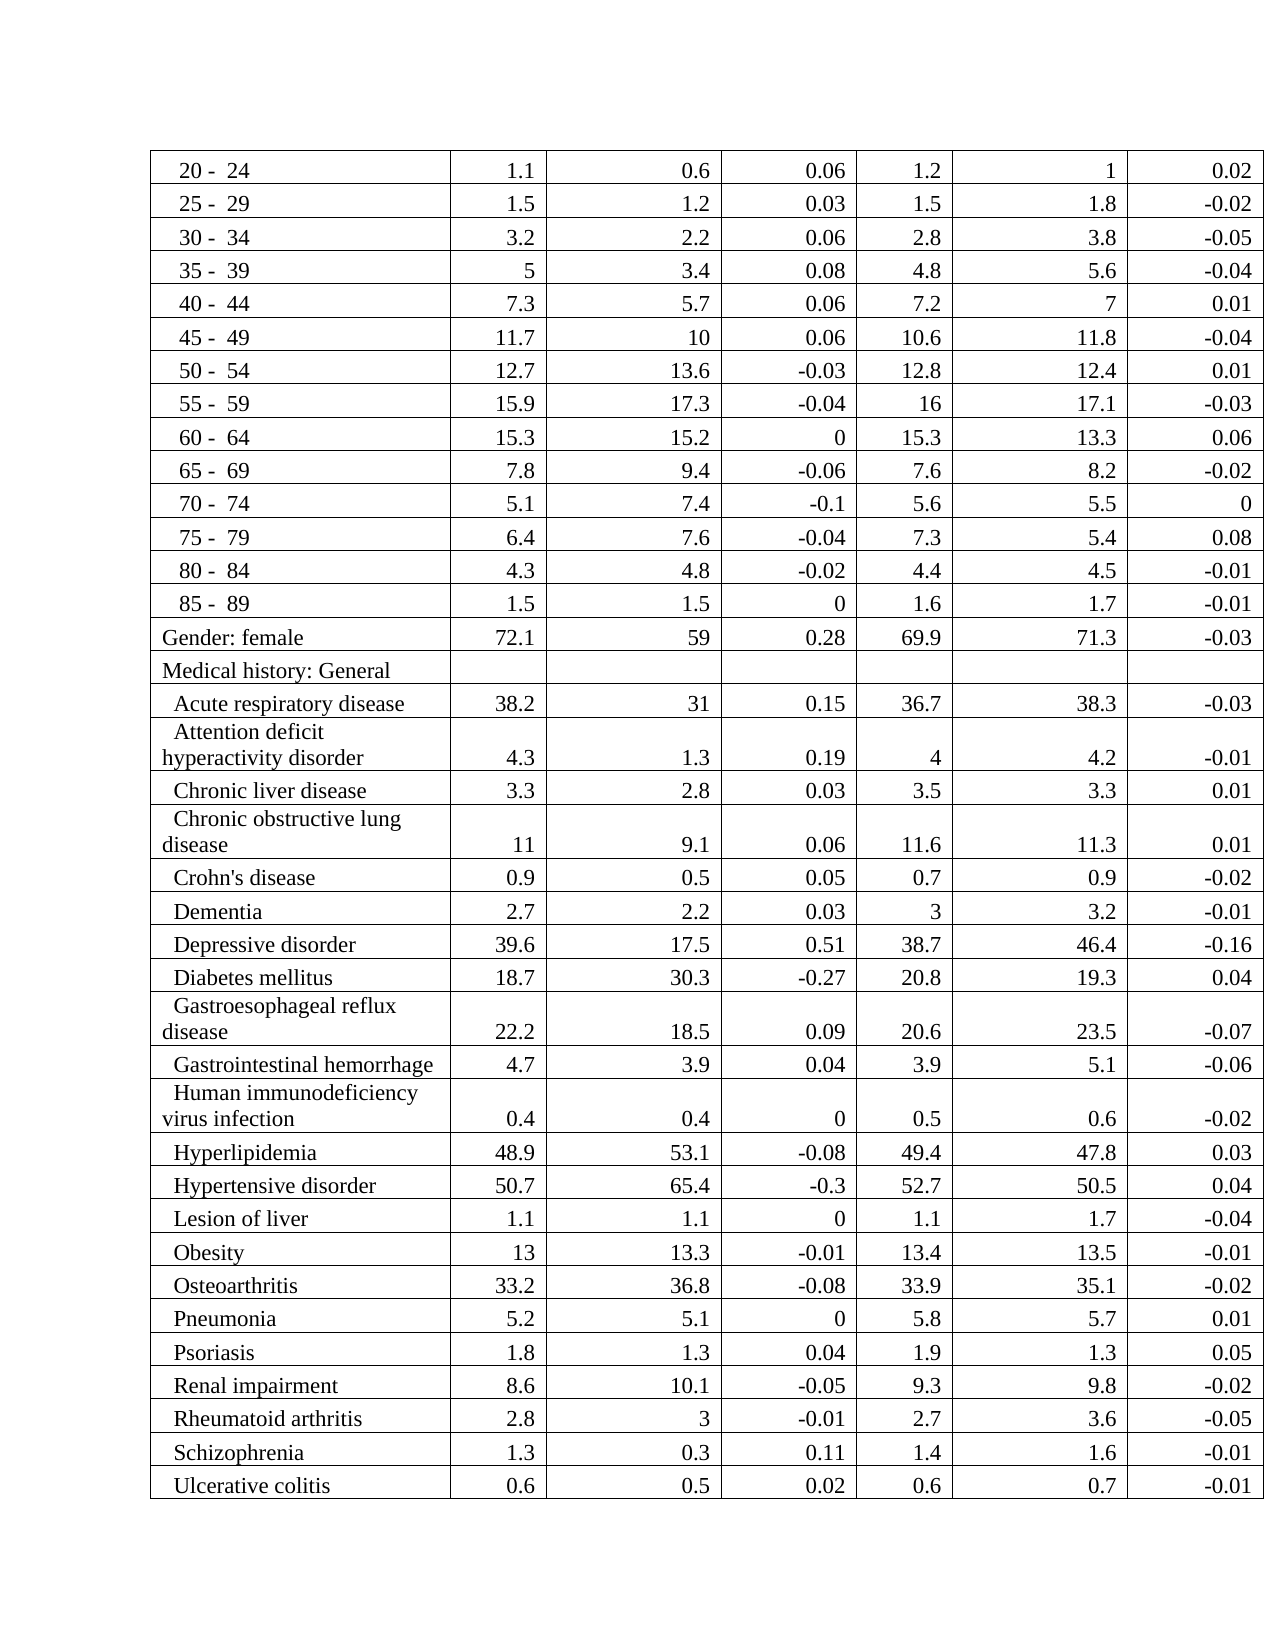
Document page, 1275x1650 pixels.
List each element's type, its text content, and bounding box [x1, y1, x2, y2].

table_cell -0.07 [1128, 992, 1263, 1044]
table_cell -0.01 [1128, 551, 1263, 583]
table_cell 59 [547, 618, 721, 650]
table_cell -0.03 [1128, 384, 1263, 417]
table_cell 31 [547, 684, 721, 717]
table_cell Renal impairment [151, 1366, 450, 1398]
table_cell 11.6 [857, 805, 952, 857]
table_cell [451, 651, 546, 683]
table_cell 7.6 [857, 451, 952, 483]
table_cell 4 [857, 718, 952, 770]
table_cell 1.2 [547, 184, 721, 217]
table_cell 36.7 [857, 684, 952, 717]
table_cell 11.7 [451, 318, 546, 350]
table_cell 1.7 [953, 1199, 1127, 1232]
table_cell -0.3 [722, 1166, 856, 1198]
table_cell 6.4 [451, 518, 546, 550]
table_cell [547, 651, 721, 683]
table_cell 9.3 [857, 1366, 952, 1398]
table_cell Gastroesophageal reflux disease [151, 992, 450, 1044]
table_cell 7.3 [857, 518, 952, 550]
table_cell 13 [451, 1233, 546, 1265]
table_cell 0 [722, 1199, 856, 1232]
table_cell 1.1 [451, 1199, 546, 1232]
table_cell 0.3 [547, 1433, 721, 1465]
table_cell 3.3 [953, 771, 1127, 804]
table_cell 0.04 [722, 1333, 856, 1365]
table_cell 8.2 [953, 451, 1127, 483]
table_cell [1128, 651, 1263, 683]
table_cell 0.03 [722, 892, 856, 924]
table_cell 33.2 [451, 1266, 546, 1298]
table_cell 1.8 [953, 184, 1127, 217]
table_cell 35.1 [953, 1266, 1127, 1298]
table_cell 5 [451, 251, 546, 283]
table_cell 0.01 [1128, 351, 1263, 383]
table_cell 10.6 [857, 318, 952, 350]
table_cell 4.7 [451, 1046, 546, 1078]
table_cell 0.6 [953, 1079, 1127, 1132]
table_cell 18.7 [451, 959, 546, 991]
table_cell 1.7 [953, 584, 1127, 617]
table_cell 0.06 [722, 151, 856, 183]
table_cell Ulcerative colitis [151, 1466, 450, 1498]
table_cell 1.5 [451, 584, 546, 617]
table_cell 7.8 [451, 451, 546, 483]
table_cell 5.1 [547, 1299, 721, 1332]
table_cell Obesity [151, 1233, 450, 1265]
table_cell 11.8 [953, 318, 1127, 350]
table_cell 38.3 [953, 684, 1127, 717]
table_cell 7.6 [547, 518, 721, 550]
table_cell 20.8 [857, 959, 952, 991]
table_cell -0.03 [1128, 618, 1263, 650]
table_cell 13.3 [953, 418, 1127, 450]
table_cell 0.5 [857, 1079, 952, 1132]
table_cell -0.05 [1128, 1399, 1263, 1432]
table_cell 0.4 [451, 1079, 546, 1132]
table_cell 4.8 [857, 251, 952, 283]
table_cell [857, 651, 952, 683]
table_cell 0.15 [722, 684, 856, 717]
table_cell 0.6 [547, 151, 721, 183]
table_cell 11 [451, 805, 546, 857]
table_cell Dementia [151, 892, 450, 924]
table_cell 71.3 [953, 618, 1127, 650]
table_cell 33.9 [857, 1266, 952, 1298]
table_cell 22.2 [451, 992, 546, 1044]
table_cell 0.04 [1128, 959, 1263, 991]
table_cell 0.04 [1128, 1166, 1263, 1198]
table_cell 0.06 [722, 284, 856, 317]
table_cell Gastrointestinal hemorrhage [151, 1046, 450, 1078]
table_cell 45 - 49 [151, 318, 450, 350]
table_cell -0.02 [1128, 184, 1263, 217]
table_cell 4.3 [451, 718, 546, 770]
table_cell 12.4 [953, 351, 1127, 383]
table_cell 3.4 [547, 251, 721, 283]
table_cell -0.04 [1128, 251, 1263, 283]
table_cell 8.6 [451, 1366, 546, 1398]
table_cell 1.3 [547, 1333, 721, 1365]
table_cell -0.04 [722, 384, 856, 417]
table_cell 0.03 [722, 184, 856, 217]
table_cell 0.01 [1128, 1299, 1263, 1332]
table_cell 0.05 [1128, 1333, 1263, 1365]
table_cell 0.6 [857, 1466, 952, 1498]
table_cell [722, 651, 856, 683]
table_cell -0.04 [1128, 1199, 1263, 1232]
table_cell -0.03 [722, 351, 856, 383]
table_cell 38.2 [451, 684, 546, 717]
table_cell 0.28 [722, 618, 856, 650]
table_cell 0.5 [547, 1466, 721, 1498]
table_cell -0.02 [1128, 451, 1263, 483]
table_cell 2.8 [451, 1399, 546, 1432]
table_cell 7.4 [547, 484, 721, 517]
table_cell 35 - 39 [151, 251, 450, 283]
table_cell 1.2 [857, 151, 952, 183]
table_cell Gender: female [151, 618, 450, 650]
table_cell 17.1 [953, 384, 1127, 417]
table_cell 23.5 [953, 992, 1127, 1044]
table_cell 4.4 [857, 551, 952, 583]
table_cell 7 [953, 284, 1127, 317]
table_cell 0.06 [722, 805, 856, 857]
table_cell 0.51 [722, 925, 856, 957]
table_cell 49.4 [857, 1133, 952, 1165]
table_cell 0.11 [722, 1433, 856, 1465]
table_cell 3.8 [953, 218, 1127, 250]
table_cell 3.2 [451, 218, 546, 250]
table_cell 36.8 [547, 1266, 721, 1298]
table_cell -0.01 [722, 1233, 856, 1265]
table_cell Pneumonia [151, 1299, 450, 1332]
table_cell 47.8 [953, 1133, 1127, 1165]
table_cell 2.2 [547, 218, 721, 250]
table_cell 16 [857, 384, 952, 417]
table_cell 17.3 [547, 384, 721, 417]
table_cell 11.3 [953, 805, 1127, 857]
table_cell 85 - 89 [151, 584, 450, 617]
table_cell -0.05 [722, 1366, 856, 1398]
table_cell -0.06 [1128, 1046, 1263, 1078]
table_cell -0.02 [1128, 1266, 1263, 1298]
table_cell 30 - 34 [151, 218, 450, 250]
table_cell 75 - 79 [151, 518, 450, 550]
table_cell 3.9 [857, 1046, 952, 1078]
table_cell 0.9 [953, 859, 1127, 891]
table_cell 0.19 [722, 718, 856, 770]
table_cell 5.4 [953, 518, 1127, 550]
table_cell 0.06 [1128, 418, 1263, 450]
table_cell 19.3 [953, 959, 1127, 991]
table_cell 0 [1128, 484, 1263, 517]
table_cell 0.04 [722, 1046, 856, 1078]
table_cell 5.5 [953, 484, 1127, 517]
table_cell 52.7 [857, 1166, 952, 1198]
table_cell 12.7 [451, 351, 546, 383]
table_cell 60 - 64 [151, 418, 450, 450]
table_cell 5.6 [953, 251, 1127, 283]
table_cell 0 [722, 1079, 856, 1132]
table_cell 1.5 [857, 184, 952, 217]
table_cell 0.01 [1128, 805, 1263, 857]
table_cell 4.5 [953, 551, 1127, 583]
table_cell 4.8 [547, 551, 721, 583]
table_cell 0.6 [451, 1466, 546, 1498]
table_cell 0.7 [857, 859, 952, 891]
table_cell 0.03 [1128, 1133, 1263, 1165]
table_cell 2.7 [451, 892, 546, 924]
table_cell -0.02 [1128, 1079, 1263, 1132]
table_cell Lesion of liver [151, 1199, 450, 1232]
table_cell 2.8 [547, 771, 721, 804]
table_cell 3 [857, 892, 952, 924]
table_cell 38.7 [857, 925, 952, 957]
table_cell 2.7 [857, 1399, 952, 1432]
table_cell -0.08 [722, 1133, 856, 1165]
table_cell -0.01 [1128, 1233, 1263, 1265]
table_cell Osteoarthritis [151, 1266, 450, 1298]
table_cell -0.03 [1128, 684, 1263, 717]
table_cell 69.9 [857, 618, 952, 650]
table_cell 2.8 [857, 218, 952, 250]
table_cell 1.5 [547, 584, 721, 617]
table_cell 1.8 [451, 1333, 546, 1365]
table_cell Hypertensive disorder [151, 1166, 450, 1198]
table_cell 1.5 [451, 184, 546, 217]
table_cell 55 - 59 [151, 384, 450, 417]
table_cell 80 - 84 [151, 551, 450, 583]
table_cell 3.2 [953, 892, 1127, 924]
table_cell 3.5 [857, 771, 952, 804]
table_cell -0.01 [1128, 1433, 1263, 1465]
table_cell 15.9 [451, 384, 546, 417]
table_cell 65.4 [547, 1166, 721, 1198]
table_cell 0.02 [1128, 151, 1263, 183]
table_cell 0 [722, 1299, 856, 1332]
table_cell 0.08 [722, 251, 856, 283]
table_cell 50.5 [953, 1166, 1127, 1198]
table_cell 0.01 [1128, 284, 1263, 317]
table_cell 3.9 [547, 1046, 721, 1078]
table_cell 30.3 [547, 959, 721, 991]
table_cell Human immunodeficiency virus infection [151, 1079, 450, 1132]
table_cell 9.4 [547, 451, 721, 483]
table_cell 10.1 [547, 1366, 721, 1398]
table_cell -0.01 [1128, 718, 1263, 770]
table_cell Crohn's disease [151, 859, 450, 891]
table_cell -0.08 [722, 1266, 856, 1298]
table_cell 13.6 [547, 351, 721, 383]
table_cell 15.3 [451, 418, 546, 450]
table_cell Diabetes mellitus [151, 959, 450, 991]
table_cell -0.16 [1128, 925, 1263, 957]
table_cell Hyperlipidemia [151, 1133, 450, 1165]
table_cell Schizophrenia [151, 1433, 450, 1465]
table_cell -0.02 [722, 551, 856, 583]
table_cell 1.3 [953, 1333, 1127, 1365]
table_cell 5.7 [953, 1299, 1127, 1332]
table_cell 1.3 [451, 1433, 546, 1465]
table_cell 12.8 [857, 351, 952, 383]
table_cell -0.01 [722, 1399, 856, 1432]
table_cell 3 [547, 1399, 721, 1432]
table_cell 0.9 [451, 859, 546, 891]
table_cell 0.08 [1128, 518, 1263, 550]
table_cell 65 - 69 [151, 451, 450, 483]
table_cell -0.01 [1128, 1466, 1263, 1498]
table_cell 39.6 [451, 925, 546, 957]
table_cell 20.6 [857, 992, 952, 1044]
table_cell 9.1 [547, 805, 721, 857]
table_cell 0 [722, 584, 856, 617]
table_cell 72.1 [451, 618, 546, 650]
table_cell Rheumatoid arthritis [151, 1399, 450, 1432]
table_cell Attention deficit hyperactivity disorder [151, 718, 450, 770]
table_cell 9.8 [953, 1366, 1127, 1398]
table_cell 10 [547, 318, 721, 350]
table_cell Acute respiratory disease [151, 684, 450, 717]
table_cell 46.4 [953, 925, 1127, 957]
table_cell 5.1 [953, 1046, 1127, 1078]
table_cell 0.03 [722, 771, 856, 804]
table_cell 17.5 [547, 925, 721, 957]
table_cell 48.9 [451, 1133, 546, 1165]
table_cell 13.5 [953, 1233, 1127, 1265]
table_cell 4.3 [451, 551, 546, 583]
table_cell 1.9 [857, 1333, 952, 1365]
table_cell 13.4 [857, 1233, 952, 1265]
table_cell 1.1 [547, 1199, 721, 1232]
table_cell 1.1 [857, 1199, 952, 1232]
table_cell 0.4 [547, 1079, 721, 1132]
table_cell 40 - 44 [151, 284, 450, 317]
table_cell 3.6 [953, 1399, 1127, 1432]
table_cell 1.1 [451, 151, 546, 183]
table_cell 2.2 [547, 892, 721, 924]
table_cell Chronic liver disease [151, 771, 450, 804]
table_cell 15.2 [547, 418, 721, 450]
table_cell 13.3 [547, 1233, 721, 1265]
table_cell 25 - 29 [151, 184, 450, 217]
table_cell -0.05 [1128, 218, 1263, 250]
table_cell 53.1 [547, 1133, 721, 1165]
table_cell 1.6 [857, 584, 952, 617]
table_cell 1.6 [953, 1433, 1127, 1465]
table_cell 1.4 [857, 1433, 952, 1465]
table_cell -0.1 [722, 484, 856, 517]
table_cell 1 [953, 151, 1127, 183]
table_cell 3.3 [451, 771, 546, 804]
table_cell 4.2 [953, 718, 1127, 770]
table_cell 0 [722, 418, 856, 450]
table_cell 0.7 [953, 1466, 1127, 1498]
table_cell 0.09 [722, 992, 856, 1044]
table_cell 20 - 24 [151, 151, 450, 183]
table_cell -0.01 [1128, 892, 1263, 924]
table_cell 5.7 [547, 284, 721, 317]
table_cell 5.6 [857, 484, 952, 517]
table_cell 5.2 [451, 1299, 546, 1332]
table_cell 70 - 74 [151, 484, 450, 517]
table_cell 5.8 [857, 1299, 952, 1332]
table_cell 0.06 [722, 218, 856, 250]
table_cell -0.06 [722, 451, 856, 483]
table_cell 15.3 [857, 418, 952, 450]
table_cell Chronic obstructive lung disease [151, 805, 450, 857]
table_cell 18.5 [547, 992, 721, 1044]
table_cell 50.7 [451, 1166, 546, 1198]
table_cell -0.04 [722, 518, 856, 550]
table_cell 0.06 [722, 318, 856, 350]
table_cell 0.05 [722, 859, 856, 891]
table_cell -0.04 [1128, 318, 1263, 350]
table_cell -0.01 [1128, 584, 1263, 617]
table_cell [953, 651, 1127, 683]
table_cell Psoriasis [151, 1333, 450, 1365]
table_cell Depressive disorder [151, 925, 450, 957]
table_cell -0.02 [1128, 1366, 1263, 1398]
table_cell 5.1 [451, 484, 546, 517]
table_cell 1.3 [547, 718, 721, 770]
table_cell 50 - 54 [151, 351, 450, 383]
table_cell -0.27 [722, 959, 856, 991]
table_cell 7.3 [451, 284, 546, 317]
table_cell 0.5 [547, 859, 721, 891]
table_cell Medical history: General [151, 651, 450, 683]
table_cell -0.02 [1128, 859, 1263, 891]
table_cell 7.2 [857, 284, 952, 317]
table_cell 0.01 [1128, 771, 1263, 804]
table_cell 0.02 [722, 1466, 856, 1498]
